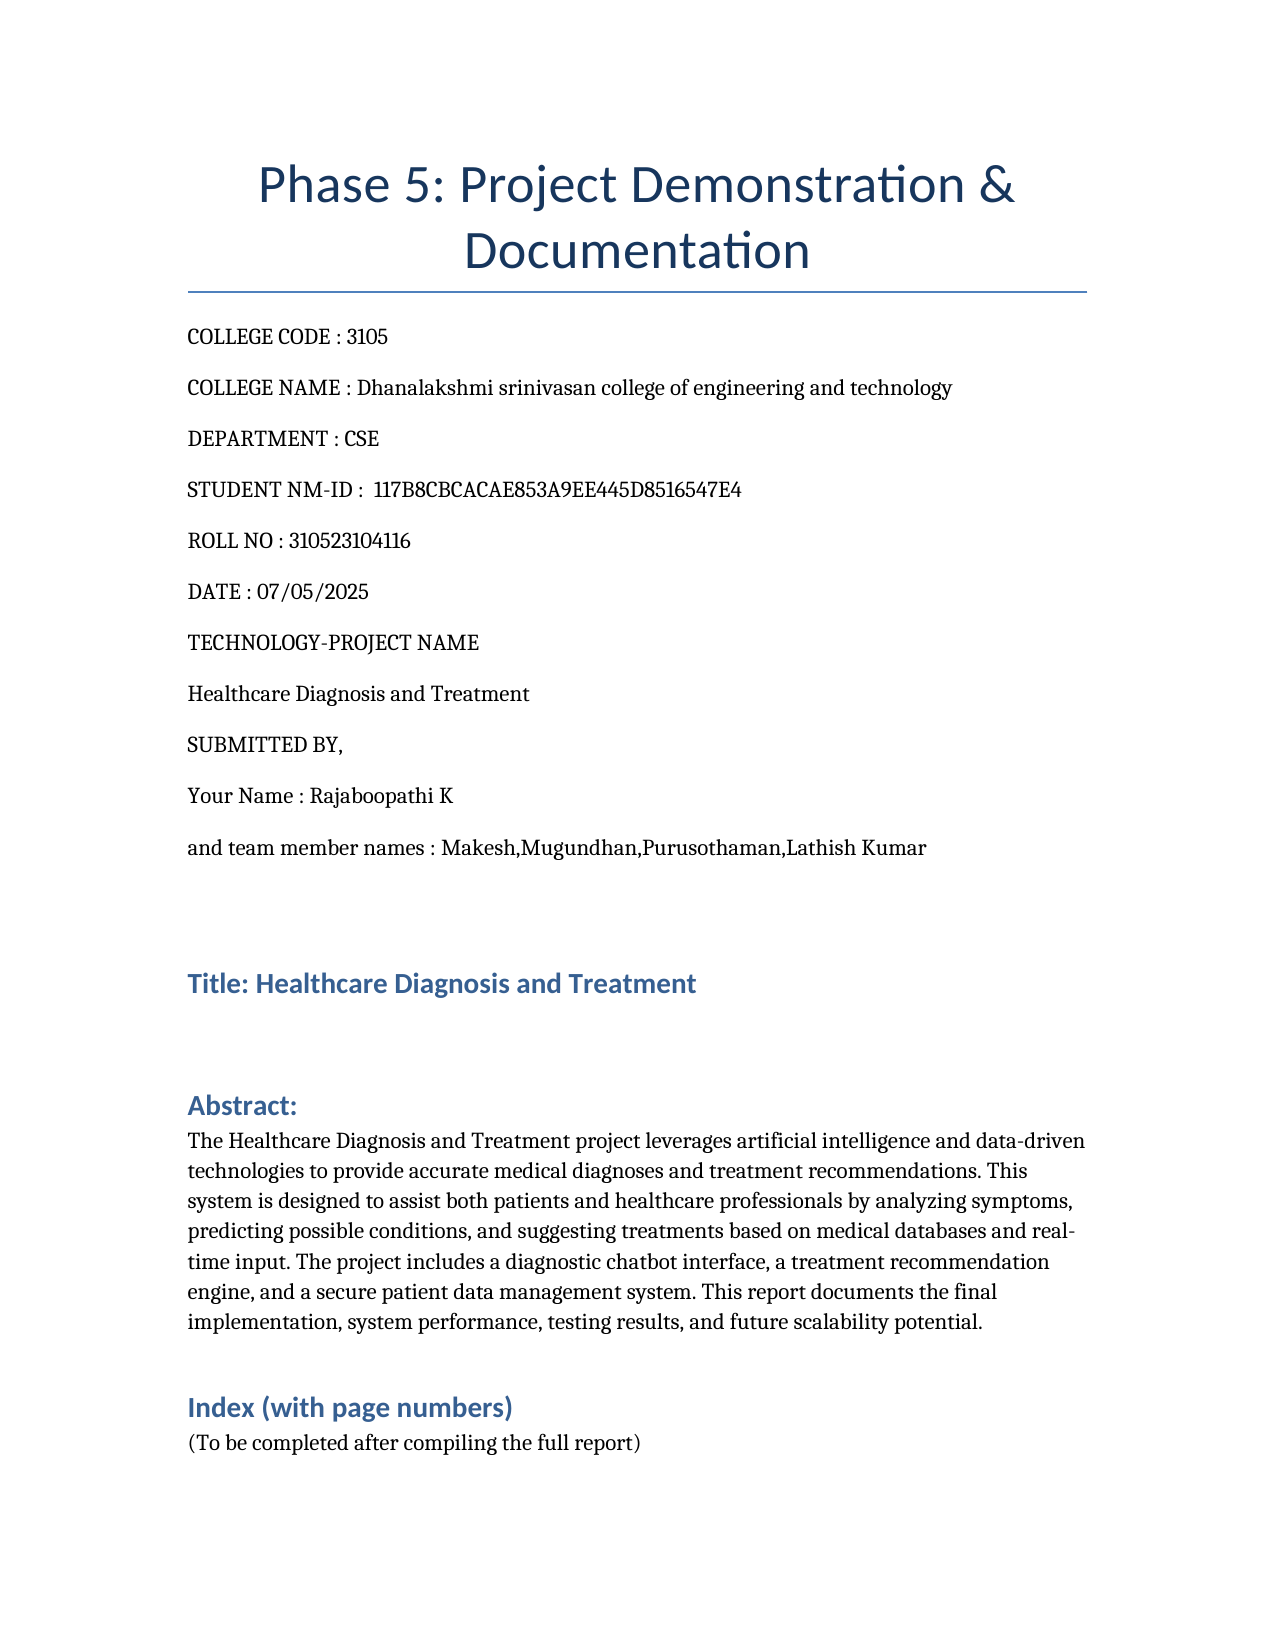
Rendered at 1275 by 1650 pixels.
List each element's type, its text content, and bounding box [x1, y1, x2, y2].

text COLLEGE NAME : Dhanalakshmi srinivasan college of engineering and technology [187, 375, 1087, 401]
text (To be completed after compiling the full report) [187, 1430, 1087, 1456]
text SUBMITTED BY, [187, 732, 1087, 759]
subtitle Title: Healthcare Diagnosis and Treatment [187, 966, 1087, 1001]
subtitle Abstract: [187, 1087, 1087, 1122]
subtitle Index (with page numbers) [187, 1389, 1087, 1425]
text DEPARTMENT : CSE [187, 426, 1087, 452]
text and team member names : Makesh,Mugundhan,Purusothaman,Lathish Kumar [187, 834, 1087, 861]
text Your Name : Rajaboopathi K [187, 783, 1087, 810]
text Healthcare Diagnosis and Treatment [187, 681, 1087, 708]
text The Healthcare Diagnosis and Treatment project leverages artificial intelligence and data-driven technologies to provide accurate medical diagnoses and treatment recommendations. This system is designed to assist both patients and healthcare professionals by analyzing symptoms, predicting possible conditions, and suggesting treatments based on medical databases and real-time input. The project includes a diagnostic chatbot interface, a treatment recommendation engine, and a secure patient data management system. This report documents the final implementation, system performance, testing results, and future scalability potential. [187, 1128, 1087, 1335]
text TECHNOLOGY-PROJECT NAME [187, 630, 1087, 657]
text ROLL NO : 310523104116 [187, 528, 1087, 554]
text STUDENT NM-ID : 117B8CBCACAE853A9EE445D8516547E4 [187, 477, 1087, 503]
text COLLEGE CODE : 3105 [187, 324, 1087, 350]
text DATE : 07/05/2025 [187, 579, 1087, 606]
title Phase 5: Project Demonstration & Documentation [187, 150, 1087, 293]
